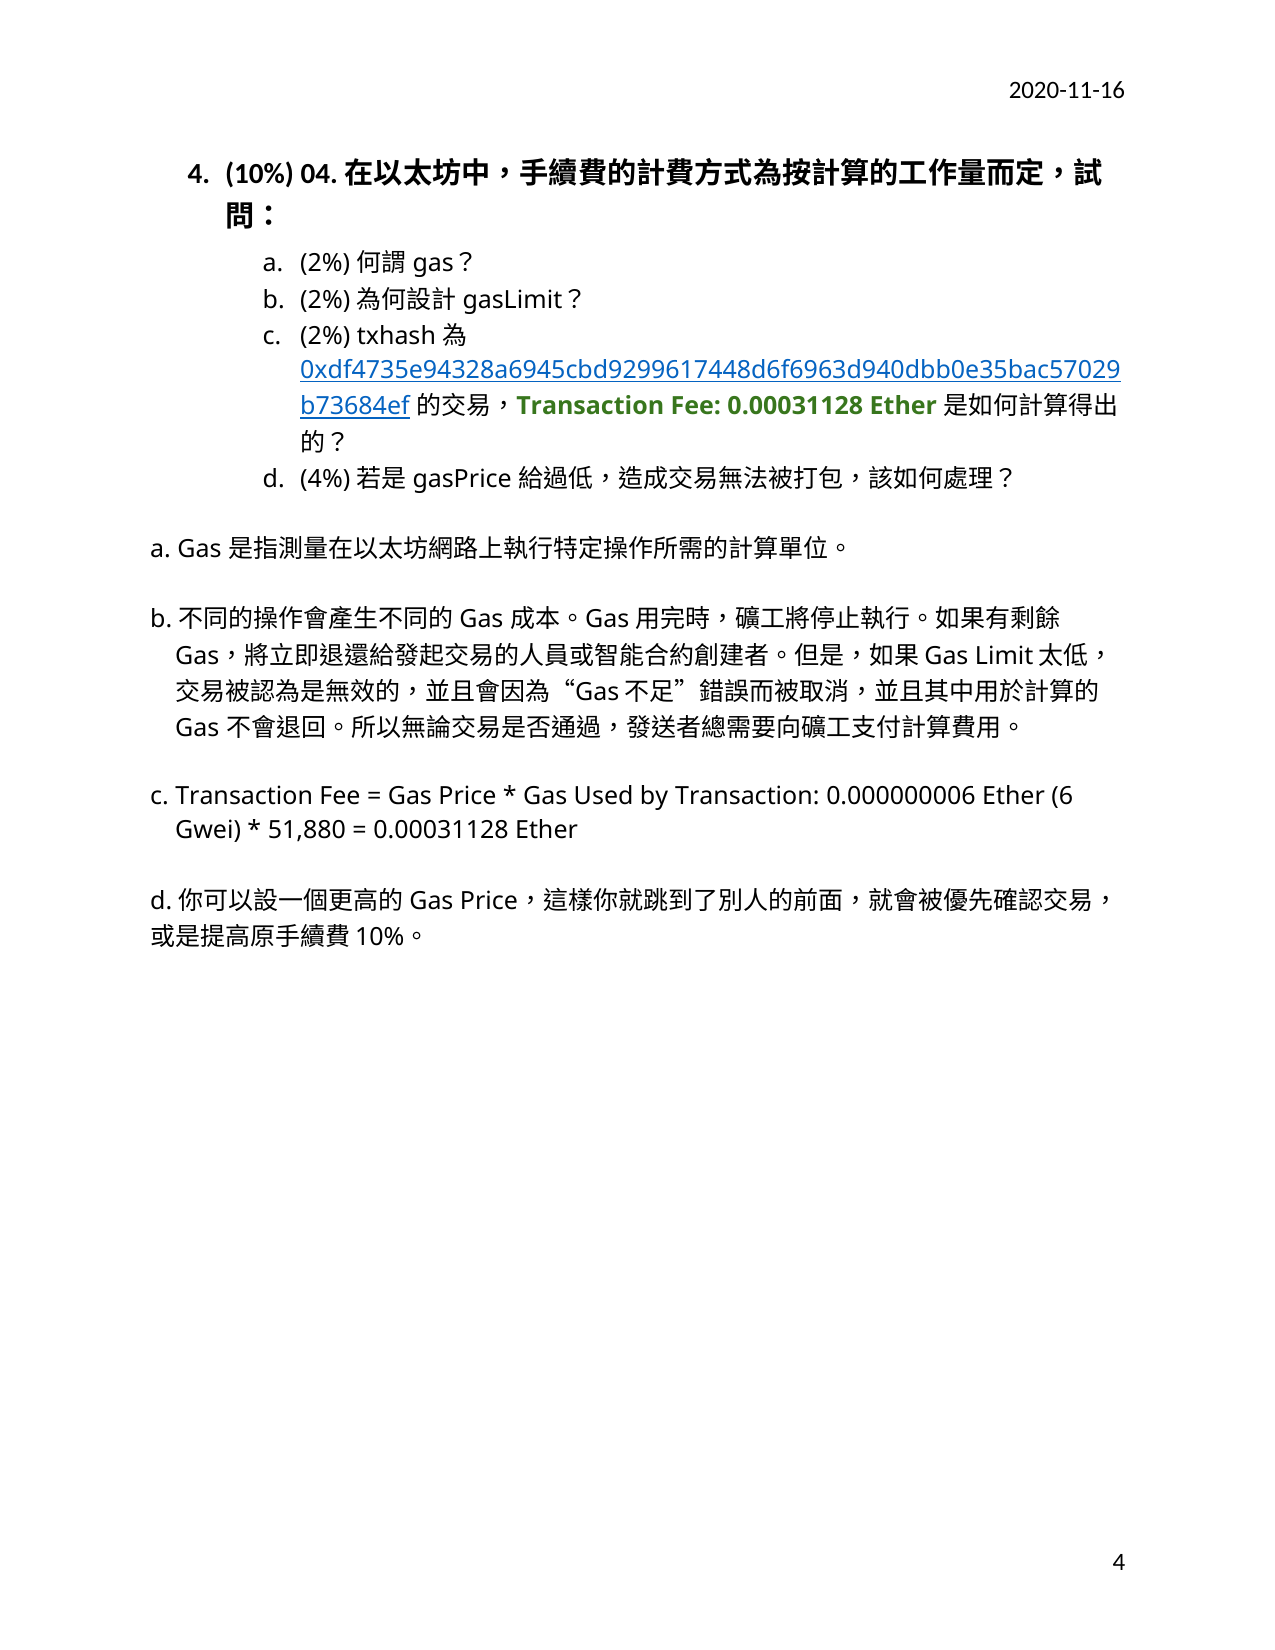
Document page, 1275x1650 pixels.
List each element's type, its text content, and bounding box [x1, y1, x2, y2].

list (2%) txhash 為0xdf4735e94328a6945cbd9299617448d6f6963d940dbb0e35bac57029b73684ef 的交易，Transaction Fee: 0.00031128 Ether 是如何計算得出的？ [262, 315, 1125, 458]
text c. Transaction Fee = Gas Price * Gas Used by Transaction: 0.000000006 Ether (6 Gwei) * 51,880 = 0.00031128 Ether [150, 778, 1125, 846]
text d. 你可以設一個更高的 Gas Price，這樣你就跳到了別人的前面，就會被優先確認交易， 或是提高原手續費10%。 [150, 880, 1125, 953]
list (2%) 為何設計 gasLimit？ [262, 279, 1125, 315]
text a. Gas 是指測量在以太坊網路上執行特定操作所需的計算單位。 [150, 528, 1125, 565]
text b. 不同的操作會產生不同的 Gas 成本。Gas 用完時，礦工將停止執行。如果有剩餘 Gas，將立即退還給發起交易的人員或智能合約創建者。但是，如果Gas Limit太低，交易被認為是無效的，並且會因為“Gas不足”錯誤而被取消，並且其中用於計算的 Gas 不會退回。所以無論交易是否通過，發送者總需要向礦工支付計算費用。 [150, 599, 1125, 744]
list (2%) 何謂 gas？ [262, 243, 1125, 279]
list (4%) 若是 gasPrice 給過低，造成交易無法被打包，該如何處理？ [262, 458, 1125, 494]
subtitle (10%) 04. 在以太坊中，手續費的計費方式為按計算的工作量而定，試問： [187, 150, 1125, 234]
